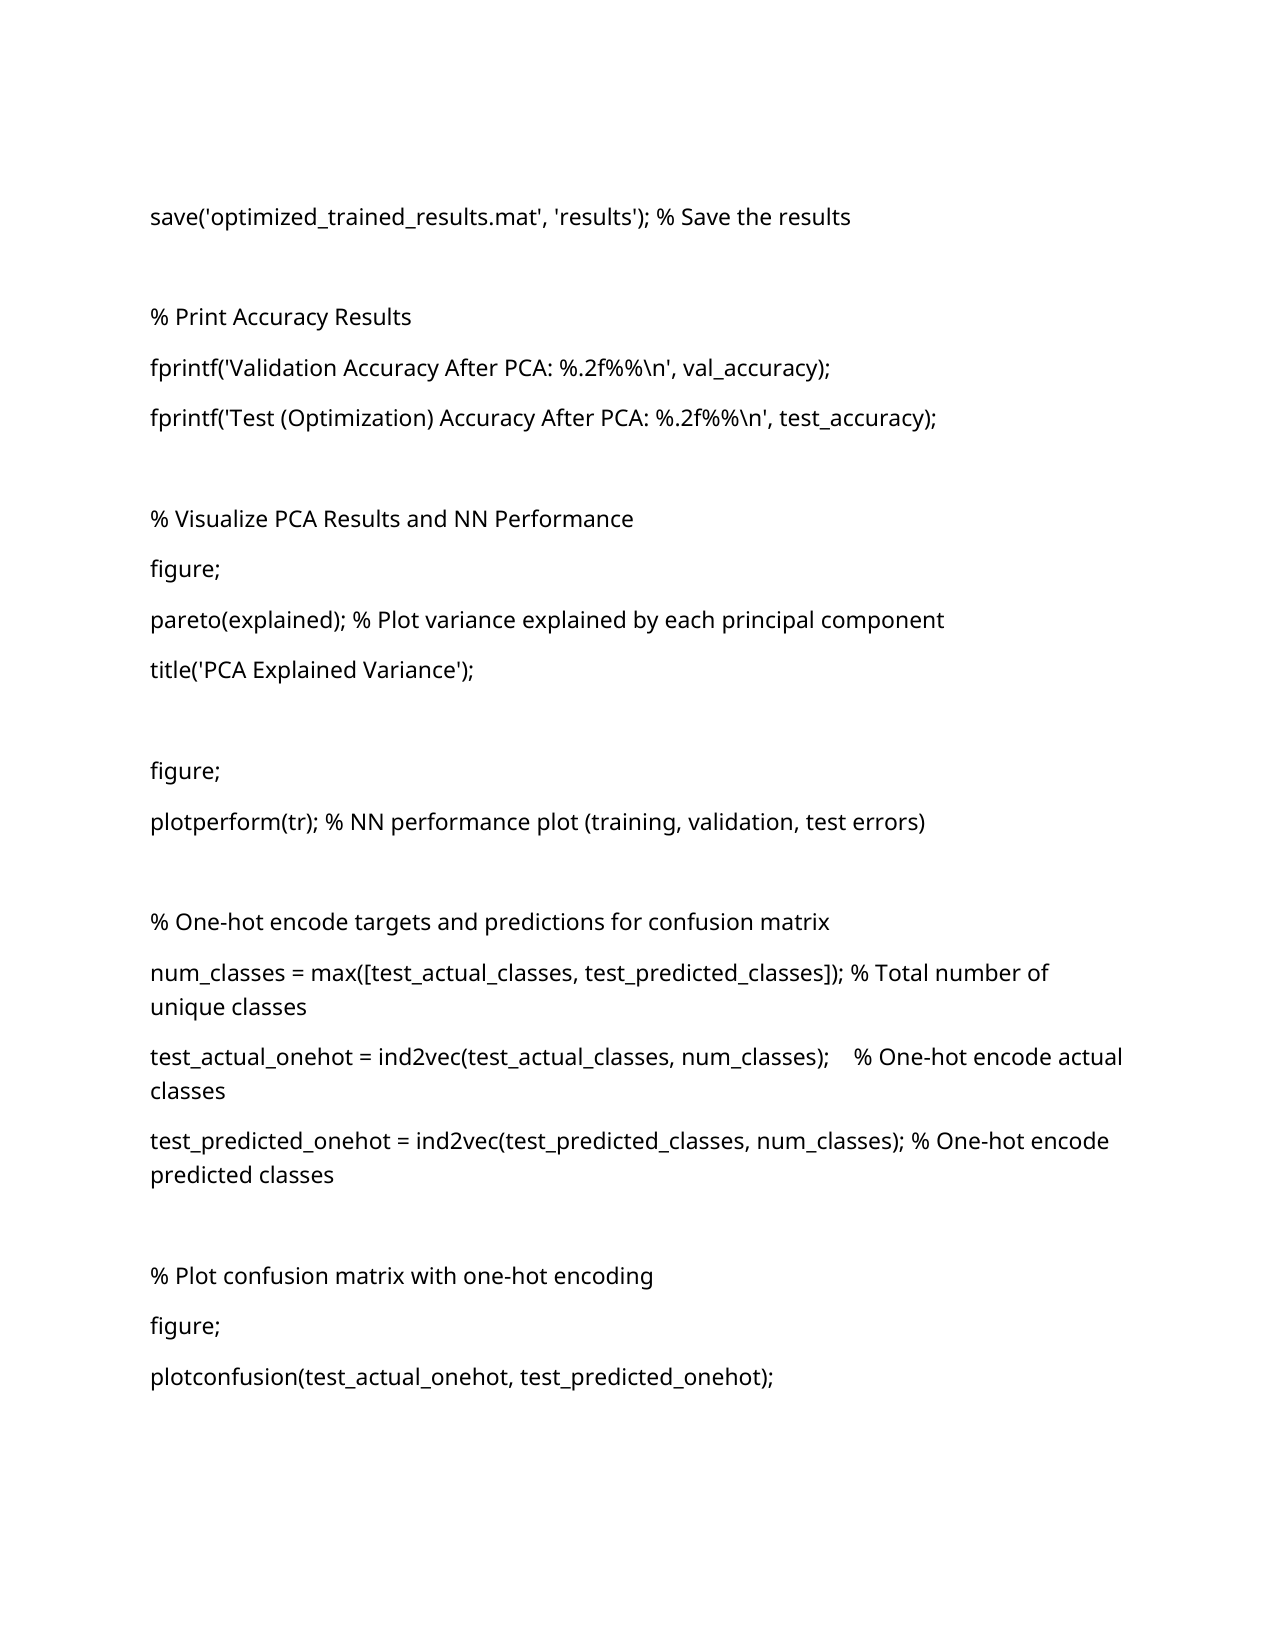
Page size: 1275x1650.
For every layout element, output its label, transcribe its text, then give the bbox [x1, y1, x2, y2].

text figure; [150, 755, 1125, 786]
text num_classes = max([test_actual_classes, test_predicted_classes]); % Total number of unique classes [150, 957, 1125, 1022]
text plotconfusion(test_actual_onehot, test_predicted_onehot); [150, 1360, 1125, 1392]
text plotperform(tr); % NN performance plot (training, validation, test errors) [150, 805, 1125, 837]
text figure; [150, 1310, 1125, 1341]
text % Print Accuracy Results [150, 301, 1125, 332]
text fprintf('Validation Accuracy After PCA: %.2f%%\n', val_accuracy); [150, 352, 1125, 383]
text figure; [150, 553, 1125, 584]
text fprintf('Test (Optimization) Accuracy After PCA: %.2f%%\n', test_accuracy); [150, 402, 1125, 433]
text test_predicted_onehot = ind2vec(test_predicted_classes, num_classes); % One-hot encode predicted classes [150, 1125, 1125, 1190]
text title('PCA Explained Variance'); [150, 654, 1125, 685]
text test_actual_onehot = ind2vec(test_actual_classes, num_classes); % One-hot encode actual classes [150, 1041, 1125, 1106]
text pareto(explained); % Plot variance explained by each principal component [150, 604, 1125, 635]
text % One-hot encode targets and predictions for confusion matrix [150, 906, 1125, 937]
text % Plot confusion matrix with one-hot encoding [150, 1259, 1125, 1291]
text % Visualize PCA Results and NN Performance [150, 503, 1125, 534]
text save('optimized_trained_results.mat', 'results'); % Save the results [150, 200, 1125, 232]
